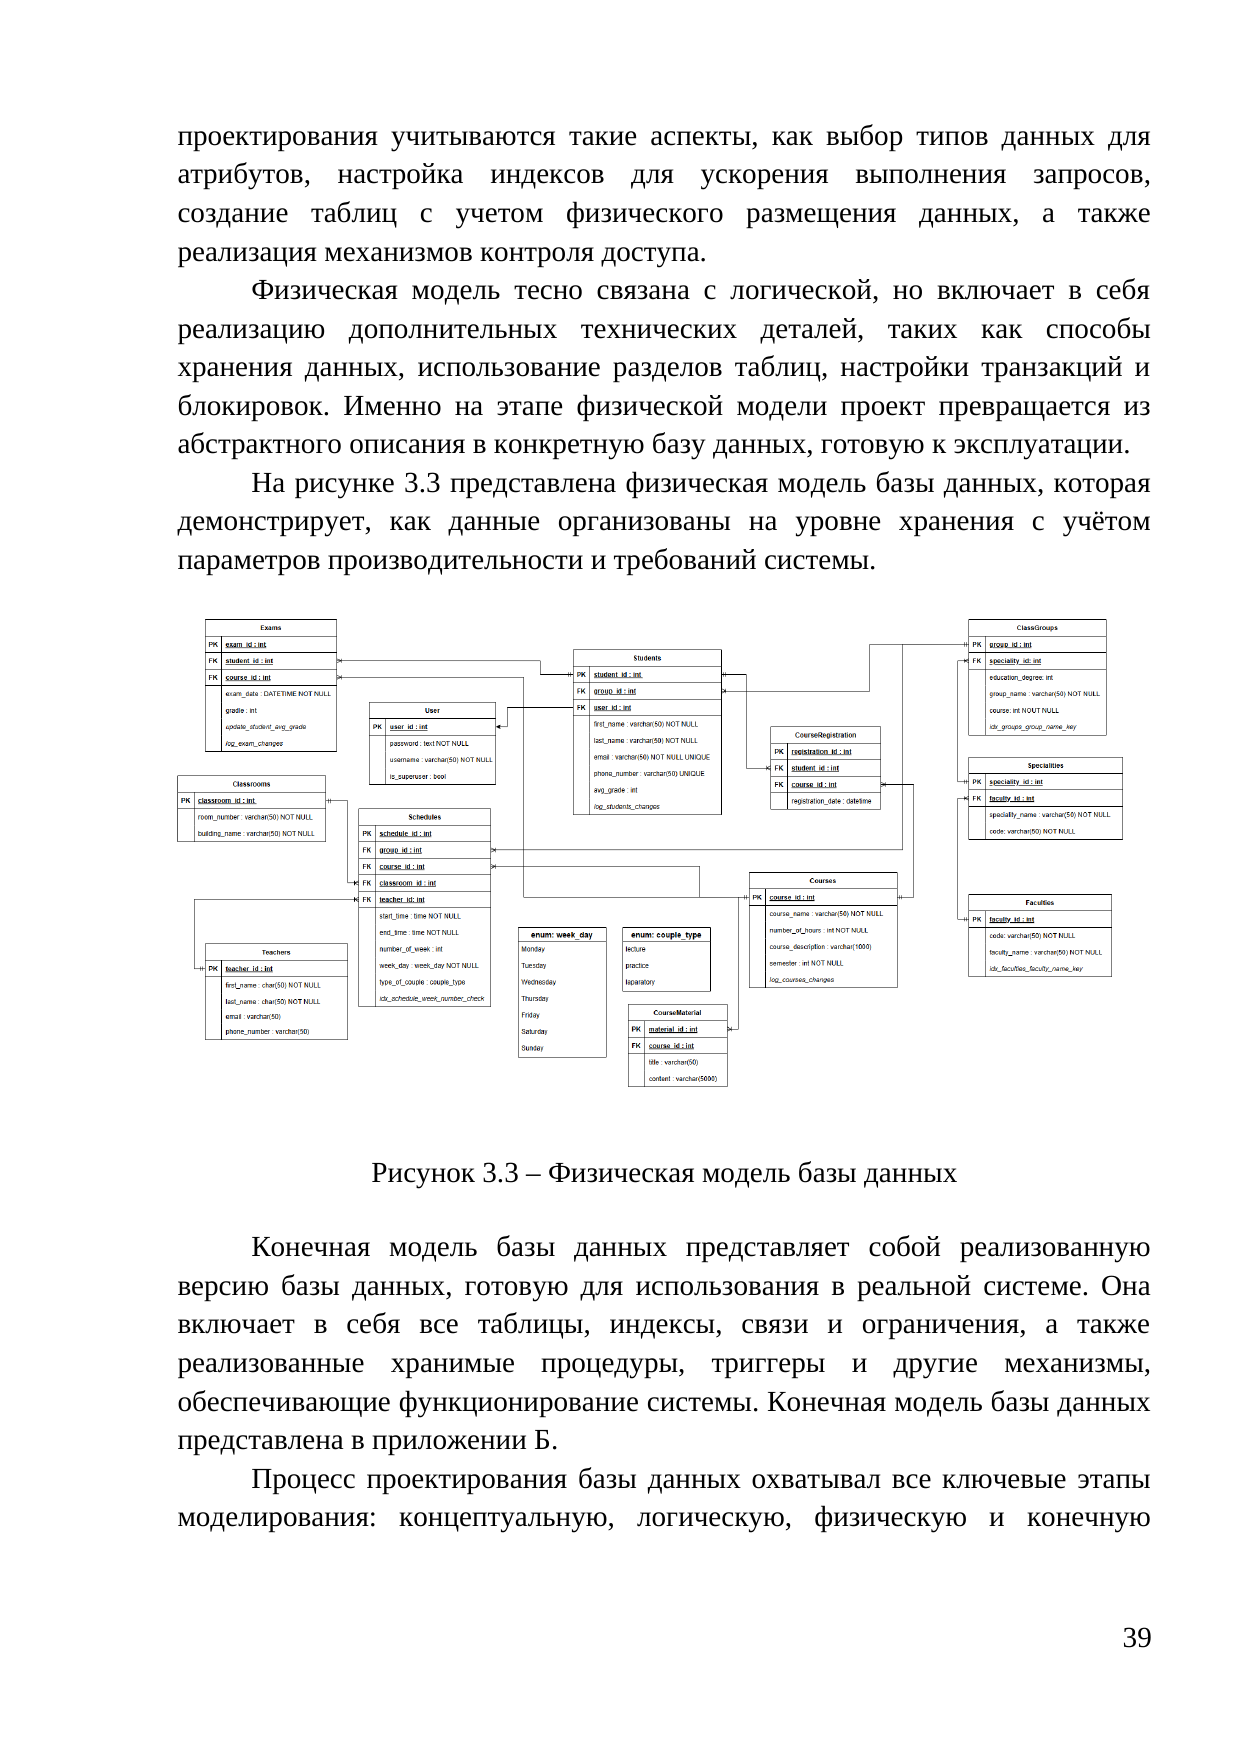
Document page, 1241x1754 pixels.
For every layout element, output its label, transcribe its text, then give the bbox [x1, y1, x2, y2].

text Физическая модель тесно связана с логической, но включает в себя реализацию дополнительных технических деталей, таких как способы хранения данных, использование разделов таблиц, настройки транзакций и блокировок. Именно на этапе физической модели проект превращается из абстрактного описания в конкретную базу данных, готовую к эксплуатации. [177, 272, 1152, 460]
picture [177, 619, 1145, 1112]
text Конечная модель базы данных представляет собой реализованную версию базы данных, готовую для использования в реальной системе. Она включает в себя все таблицы, индексы, связи и ограничения, а также реализованные хранимые процедуры, триггеры и другие механизмы, обеспечивающие функционирование системы. Конечная модель базы данных представлена в приложении Б. [177, 1229, 1152, 1456]
text На рисунке 3.3 представлена физическая модель базы данных, которая демонстрирует, как данные организованы на уровне хранения с учётом параметров производительности и требований системы. [177, 465, 1152, 576]
text Рисунок 3.3 – Физическая модель базы данных [177, 1155, 1152, 1188]
